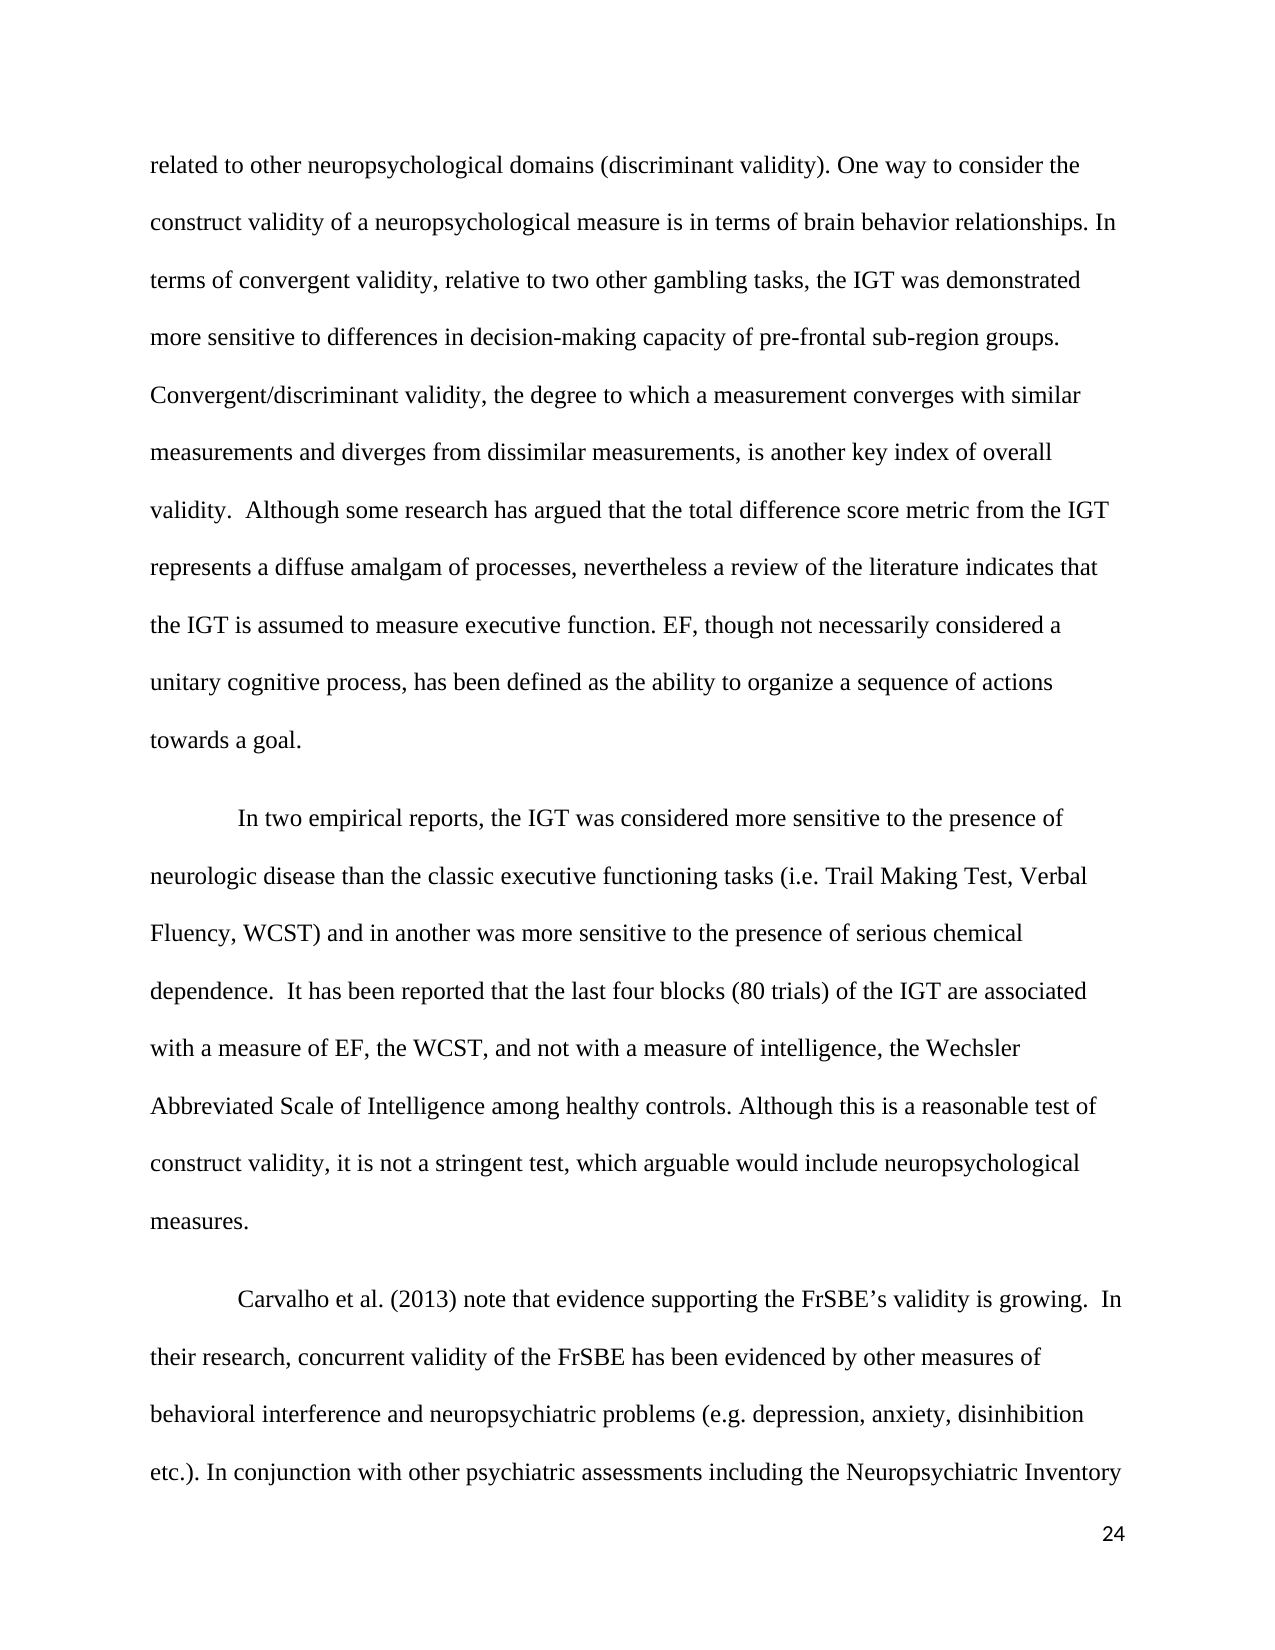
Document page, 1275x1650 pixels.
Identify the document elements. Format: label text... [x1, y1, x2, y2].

text In two empirical reports, the IGT was considered more sensitive to the presence of neurologic disease than the classic executive functioning tasks (i.e. Trail Making Test, Verbal Fluency, WCST) and in another was more sensitive to the presence of serious chemical dependence. It has been reported that the last four blocks (80 trials) of the IGT are associated with a measure of EF, the WCST, and not with a measure of intelligence, the Wechsler Abbreviated Scale of Intelligence among healthy controls. Although this is a reasonable test of construct validity, it is not a stringent test, which arguable would include neuropsychological measures. [150, 803, 1125, 1234]
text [150, 150, 1125, 754]
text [150, 1284, 1125, 1485]
